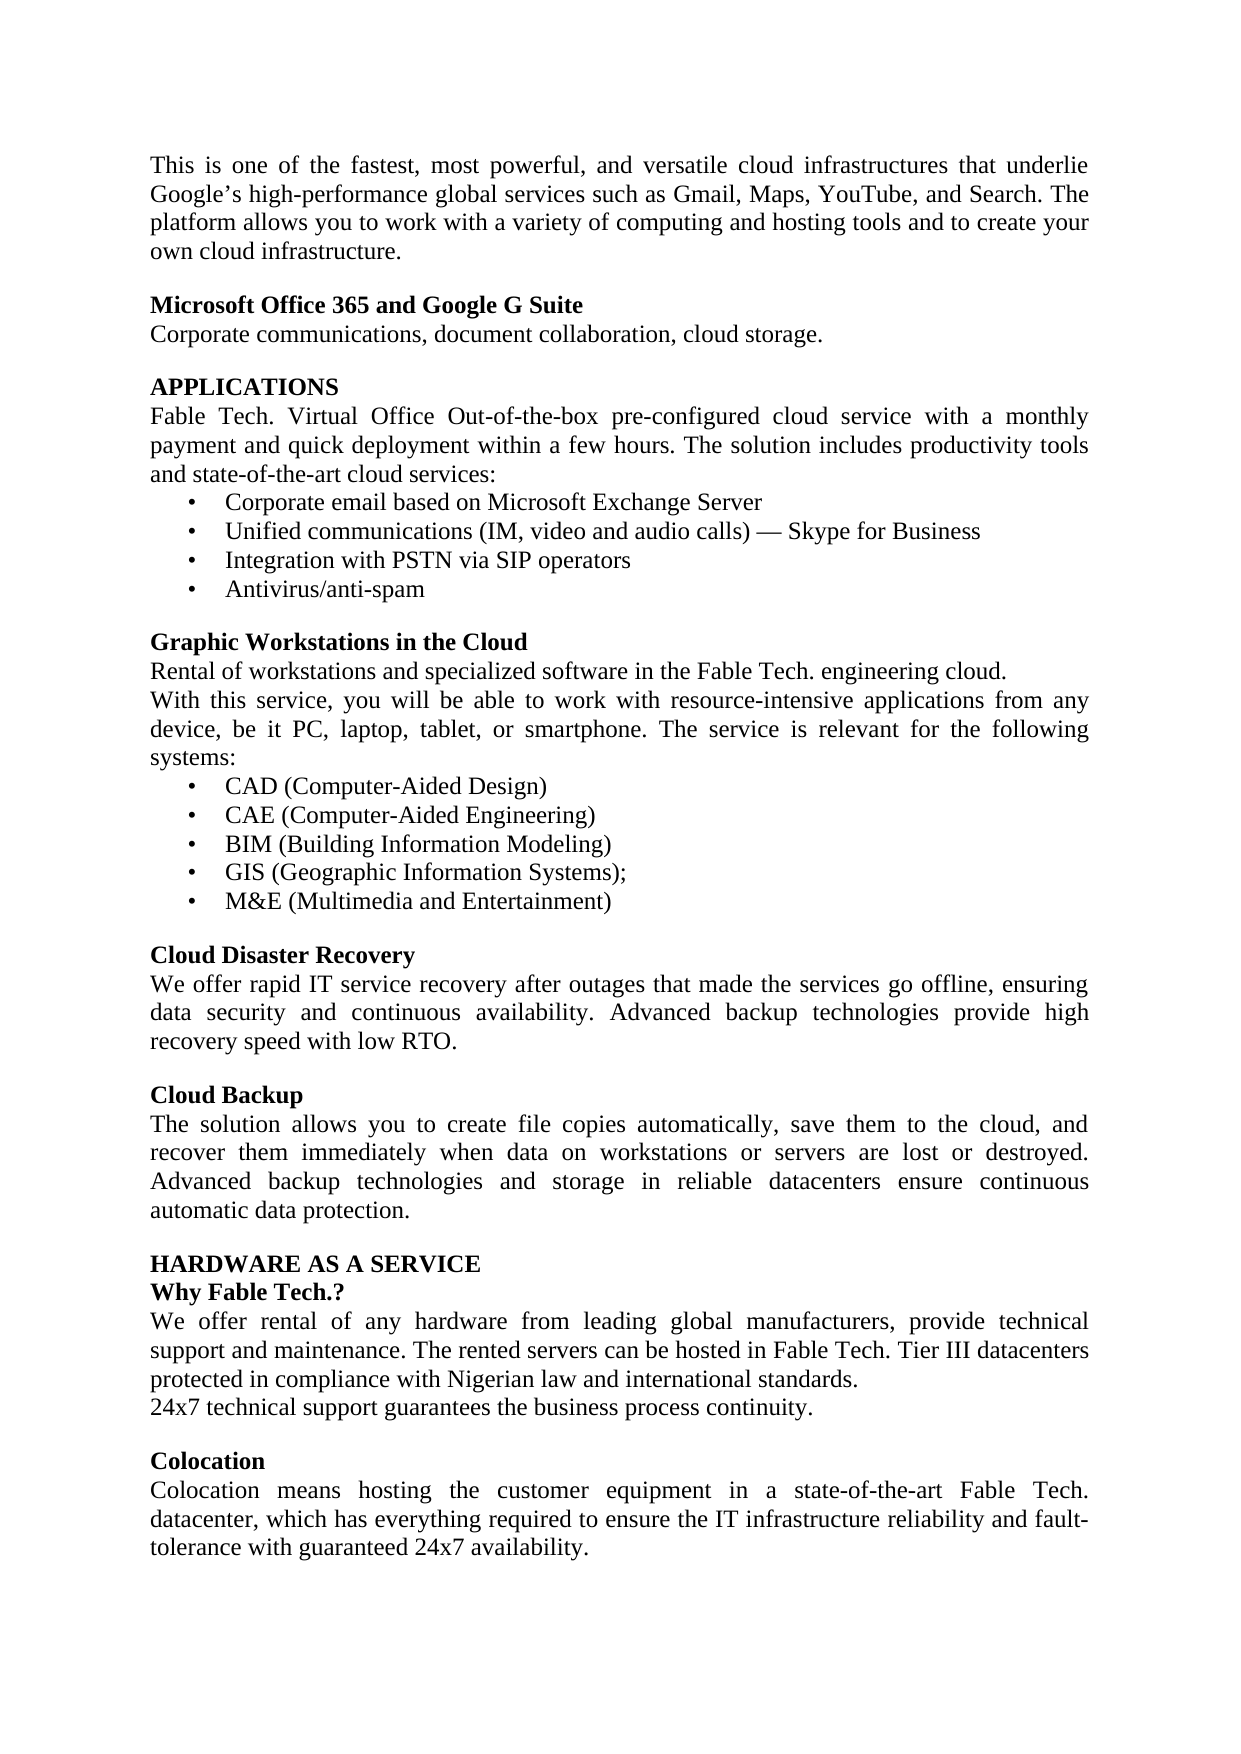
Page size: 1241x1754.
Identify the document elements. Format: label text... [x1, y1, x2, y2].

text Colocation [150, 1446, 1090, 1475]
text Rental of workstations and specialized software in the Fable Tech. engineering cloud. [150, 656, 1090, 685]
text Fable Tech. Virtual Office Out-of-the-box pre-configured cloud service with a monthly payment and quick deployment within a few hours. The solution includes productivity tools and state-of-the-art cloud services: [150, 401, 1090, 487]
list CAE (Computer-Aided Engineering) [187, 800, 1090, 829]
text This is one of the fastest, most powerful, and versatile cloud infrastructures that underlie Google’s high-performance global services such as Gmail, Maps, YouTube, and Search. The platform allows you to work with a variety of computing and hosting tools and to create your own cloud infrastructure. [150, 150, 1090, 265]
text The solution allows you to create file copies automatically, save them to the cloud, and recover them immediately when data on workstations or servers are lost or destroyed. Advanced backup technologies and storage in reliable datacenters ensure continuous automatic data protection. [150, 1109, 1090, 1224]
text Why Fable Tech.? [150, 1277, 1090, 1306]
list BIM (Building Information Modeling) [187, 829, 1090, 857]
text We offer rental of any hardware from leading global manufacturers, provide technical support and maintenance. The rented servers can be hosted in Fable Tech. Tier III datacenters protected in compliance with Nigerian law and international standards. [150, 1306, 1090, 1392]
list GIS (Geographic Information Systems); [187, 857, 1090, 886]
text Graphic Workstations in the Cloud [150, 627, 1090, 656]
text HARDWARE AS A SERVICE [150, 1249, 1090, 1277]
list Unified communications (IM, video and audio calls) — Skype for Business [187, 516, 1090, 545]
list Integration with PSTN via SIP operators [187, 545, 1090, 574]
text APPLICATIONS [150, 372, 1090, 401]
text Cloud Disaster Recovery [150, 940, 1090, 969]
list Corporate email based on Microsoft Exchange Server [187, 487, 1090, 516]
text Cloud Backup [150, 1080, 1090, 1109]
list M&E (Multimedia and Entertainment) [187, 886, 1090, 915]
text Corporate communications, document collaboration, cloud storage. [150, 319, 1090, 347]
list CAD (Computer-Aided Design) [187, 771, 1090, 800]
text Colocation means hosting the customer equipment in a state-of-the-art Fable Tech. datacenter, which has everything required to ensure the IT infrastructure reliability and fault-tolerance with guaranteed 24x7 availability. [150, 1475, 1090, 1561]
text 24x7 technical support guarantees the business process continuity. [150, 1392, 1090, 1421]
text With this service, you will be able to work with resource-intensive applications from any device, be it PC, laptop, tablet, or smartphone. The service is relevant for the following systems: [150, 685, 1090, 771]
text We offer rapid IT service recovery after outages that made the services go offline, ensuring data security and continuous availability. Advanced backup technologies provide high recovery speed with low RTO. [150, 969, 1090, 1055]
list Antivirus/anti-spam [187, 574, 1090, 602]
text Microsoft Office 365 and Google G Suite [150, 290, 1090, 319]
